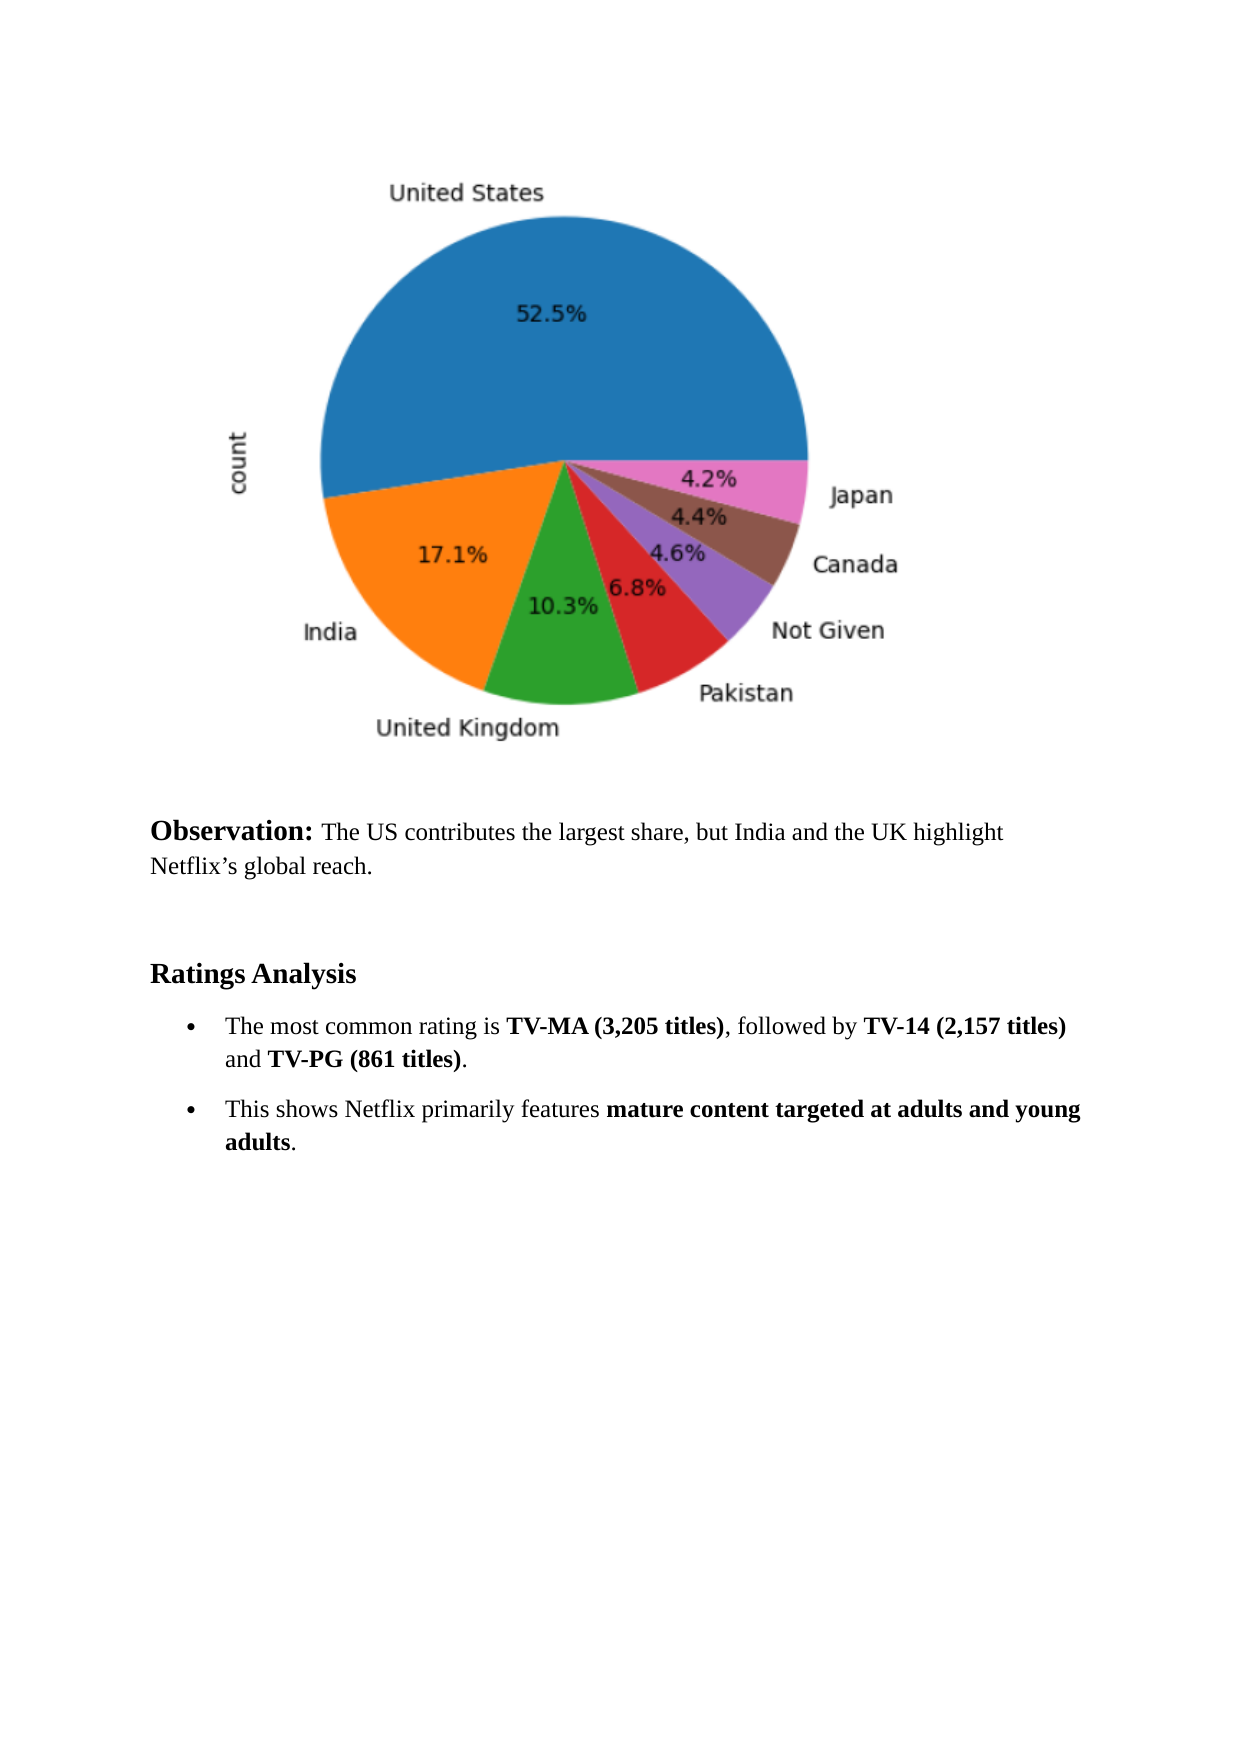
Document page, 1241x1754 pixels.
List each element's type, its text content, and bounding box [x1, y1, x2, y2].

list The most common rating is TV-MA (3,205 titles), followed by TV-14 (2,157 titles) and TV-PG (861 titles). [187, 1011, 1090, 1073]
list This shows Netflix primarily features mature content targeted at adults and young adults. [187, 1094, 1090, 1156]
picture [150, 150, 1091, 793]
text Ratings Analysis [150, 956, 1090, 990]
text Observation: The US contributes the largest share, but India and the UK highlight Netflix’s global reach. [150, 813, 1090, 880]
